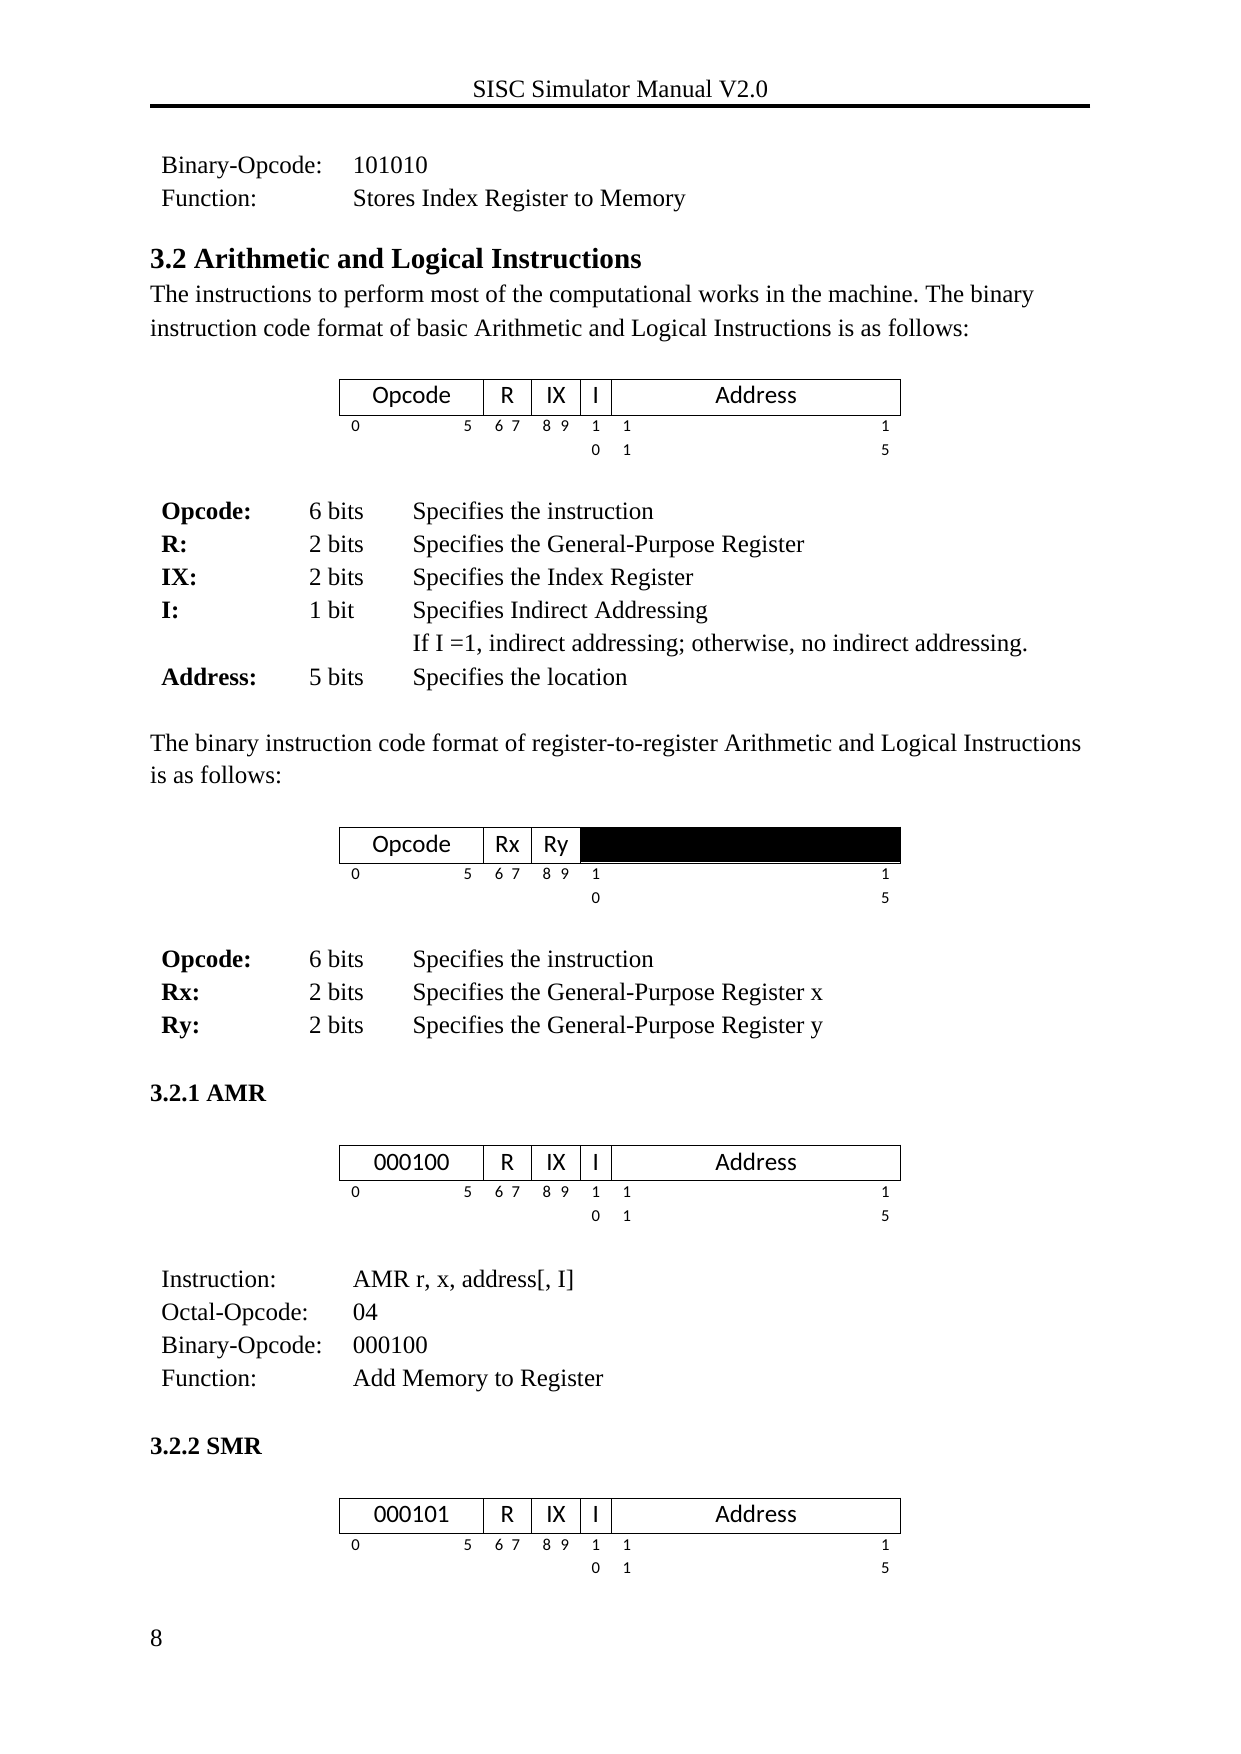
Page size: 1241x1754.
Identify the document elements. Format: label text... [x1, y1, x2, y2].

table_cell Specifies the General-Purpose Register y [401, 1011, 1095, 1043]
table_header Instruction: [150, 1264, 341, 1297]
table_header Rx [484, 828, 531, 862]
table_cell 04 [341, 1298, 1095, 1330]
table_cell 1 1 0 5 [580, 864, 901, 911]
table_header 000101 [340, 1499, 483, 1533]
table_cell 8 9 [531, 864, 580, 911]
table_cell Binary-Opcode: [150, 1330, 341, 1363]
table_header Opcode [340, 380, 483, 414]
table_cell 1 0 [580, 416, 611, 463]
table_cell Specifies the location [401, 662, 1095, 728]
table_header [581, 828, 900, 862]
text The binary instruction code format of register-to-register Arithmetic and Logical Instructions is as follows: [150, 728, 1090, 789]
table_cell 101010 [341, 150, 784, 183]
table_cell 6 7 [483, 864, 531, 911]
table_header Address [612, 1499, 900, 1533]
table_cell Rx: [150, 978, 298, 1011]
table_cell Specifies the General-Purpose Register [401, 530, 1095, 562]
table_header Opcode: [150, 496, 298, 529]
table_header Opcode: [150, 945, 298, 977]
table_cell 2 bits [298, 978, 401, 1011]
table_cell Function: [150, 183, 341, 216]
table_cell R: [150, 530, 298, 562]
subtitle 3.2.1 AMR [150, 1078, 1090, 1107]
table_header Specifies the instruction [401, 496, 1095, 529]
table_cell Specifies Indirect Addressing If I =1, indirect addressing; otherwise, no indirect addressing. [401, 596, 1095, 662]
table_cell 2 bits [298, 530, 401, 562]
table_header Specifies the instruction [401, 945, 1095, 977]
table_header IX [532, 1499, 580, 1533]
text The instructions to perform most of the computational works in the machine. The binary instruction code format of basic Arithmetic and Logical Instructions is as follows: [150, 279, 1090, 341]
table_cell Stores Index Register to Memory [341, 183, 784, 216]
table_cell I: [150, 596, 298, 662]
table_header I [581, 380, 611, 414]
table_cell 1 1 1 5 [611, 1534, 901, 1582]
subtitle 3.2.2 SMR [150, 1431, 1090, 1460]
table_header IX [532, 1146, 580, 1180]
table_header R [484, 1499, 531, 1533]
table_header Address [612, 1146, 900, 1180]
table_cell 6 7 [483, 1181, 531, 1229]
table_header 6 bits [298, 945, 401, 977]
table_cell Octal-Opcode: [150, 1298, 341, 1330]
table_header I [581, 1146, 611, 1180]
table_header IX [532, 380, 580, 414]
table_cell 1 bit [298, 596, 401, 662]
table_header Opcode [340, 828, 483, 862]
table_cell Binary-Opcode: [150, 150, 341, 183]
table_cell 6 7 [483, 416, 531, 463]
subtitle 3.2 Arithmetic and Logical Instructions [150, 241, 1090, 274]
table_cell 0 5 [340, 416, 483, 463]
table_cell Specifies the Index Register [401, 563, 1095, 596]
table_header AMR r, x, address[, I] [341, 1264, 1095, 1297]
table_cell 6 7 [483, 1534, 531, 1582]
table_header Address [612, 380, 900, 414]
table_cell 0 5 [340, 864, 483, 911]
table_cell 000100 [341, 1330, 1095, 1363]
table_cell 1 0 [580, 1534, 611, 1582]
table_cell 0 5 [340, 1181, 483, 1229]
table_cell 2 bits [298, 1011, 401, 1043]
table_cell 1 1 1 5 [611, 1181, 901, 1229]
table_cell IX: [150, 563, 298, 596]
table_cell 1 1 1 5 [611, 416, 901, 463]
table_cell Ry: [150, 1011, 298, 1043]
table_cell Specifies the General-Purpose Register x [401, 978, 1095, 1011]
table_header I [581, 1499, 611, 1533]
table_header 6 bits [298, 496, 401, 529]
table_header 000100 [340, 1146, 483, 1180]
table_cell 8 9 [531, 1534, 580, 1582]
table_header R [484, 380, 531, 414]
table_cell 8 9 [531, 416, 580, 463]
table_header R [484, 1146, 531, 1180]
table_cell 8 9 [531, 1181, 580, 1229]
table_cell Function: [150, 1364, 341, 1396]
table_cell 2 bits [298, 563, 401, 596]
table_cell Add Memory to Register [341, 1364, 1095, 1396]
table_cell 0 5 [340, 1534, 483, 1582]
table_header Ry [532, 828, 580, 862]
table_cell Address: [150, 662, 298, 728]
table_cell 5 bits [298, 662, 401, 728]
table_cell 1 0 [580, 1181, 611, 1229]
